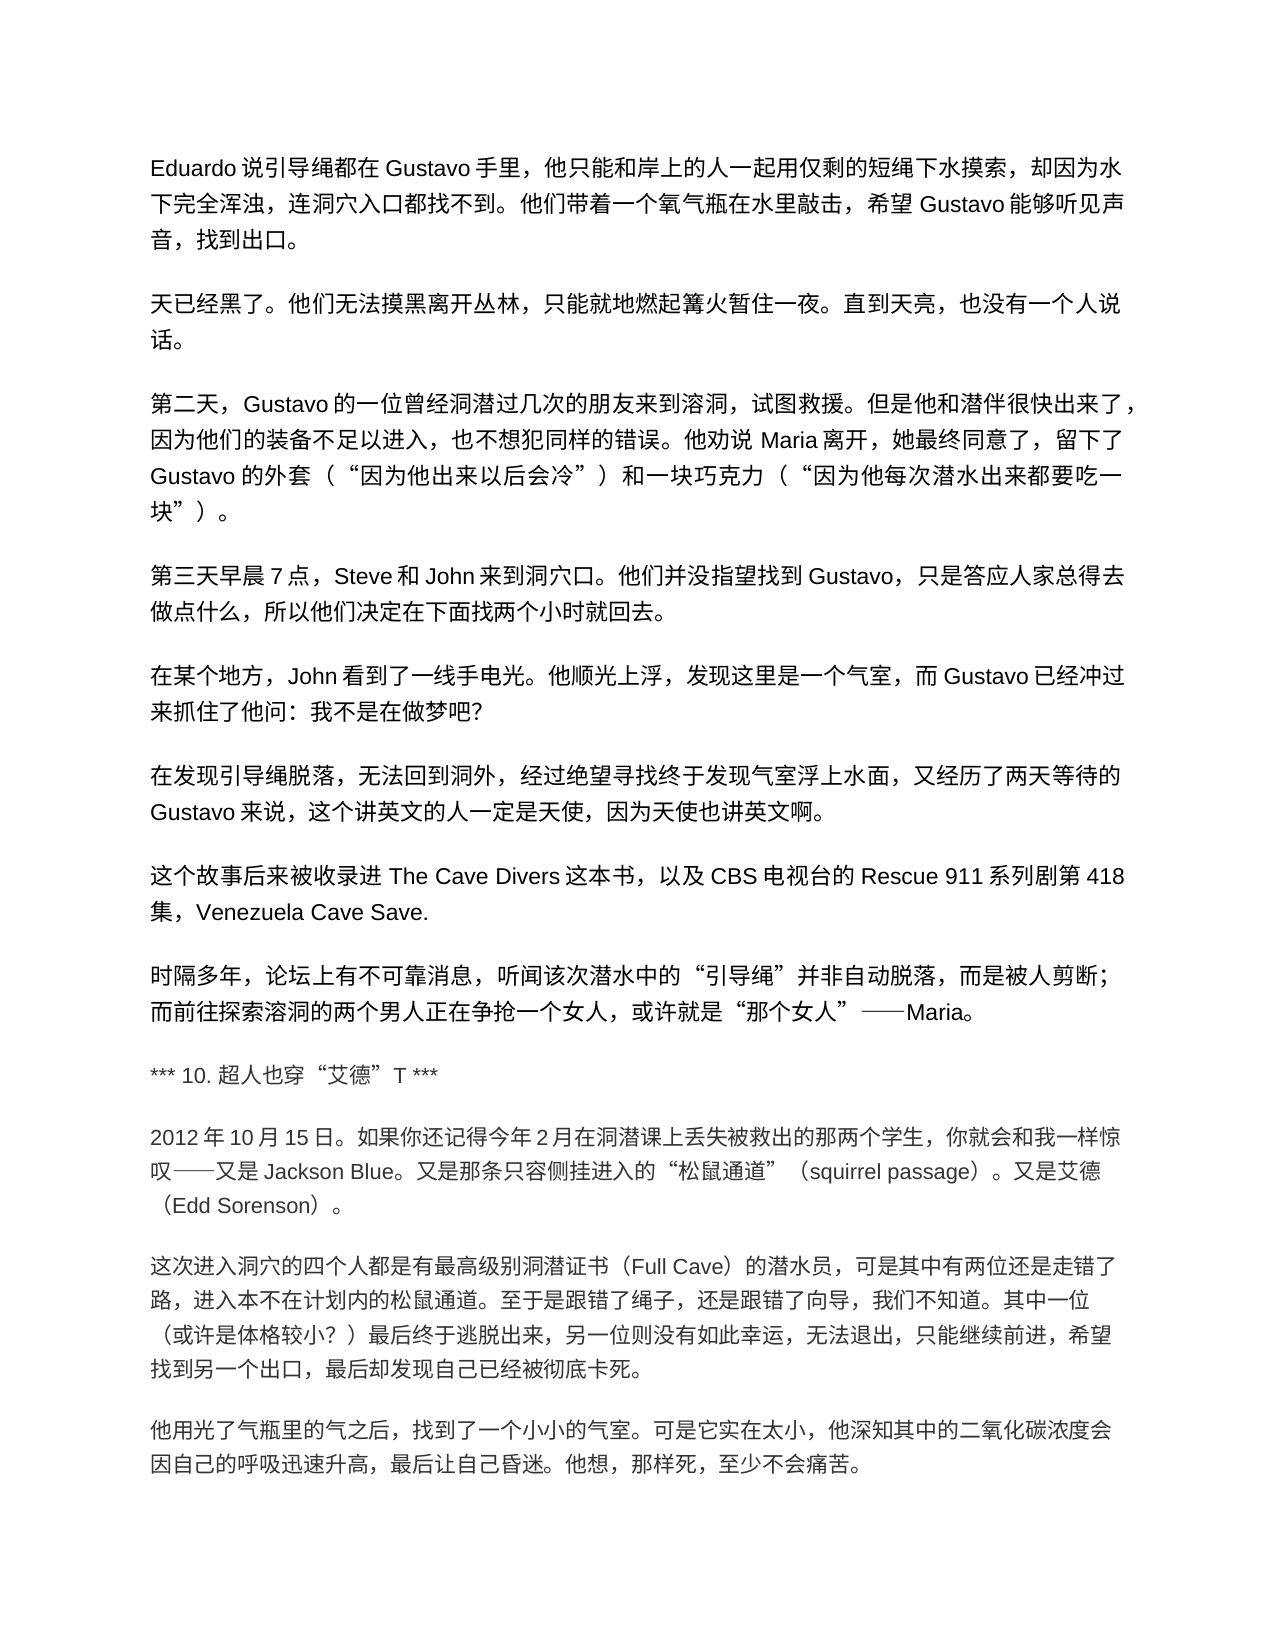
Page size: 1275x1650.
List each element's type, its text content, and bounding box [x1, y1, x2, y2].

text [150, 1058, 1125, 1479]
text 在发现引导绳脱落，无法回到洞外，经过绝望寻找终于发现气室浮上水面，又经历了两天等待的Gustavo来说，这个讲英文的人一定是天使，因为天使也讲英文啊。 [150, 758, 1125, 827]
text 这个故事后来被收录进The Cave Divers这本书，以及CBS电视台的Rescue 911系列剧第418集，Venezuela Cave Save. [150, 858, 1125, 927]
text Eduardo说引导绳都在Gustavo手里，他只能和岸上的人一起用仅剩的短绳下水摸索，却因为水下完全浑浊，连洞穴入口都找不到。他们带着一个氧气瓶在水里敲击，希望Gustavo能够听见声音，找到出口。 [150, 150, 1125, 255]
text 天已经黑了。他们无法摸黑离开丛林，只能就地燃起篝火暂住一夜。直到天亮，也没有一个人说话。 [150, 286, 1125, 355]
text 第三天早晨7点，Steve和John来到洞穴口。他们并没指望找到Gustavo，只是答应人家总得去做点什么，所以他们决定在下面找两个小时就回去。 [150, 558, 1125, 627]
text 在某个地方，John看到了一线手电光。他顺光上浮，发现这里是一个气室，而Gustavo已经冲过来抓住了他问：我不是在做梦吧？ [150, 658, 1125, 727]
text 时隔多年，论坛上有不可靠消息，听闻该次潜水中的“引导绳”并非自动脱落，而是被人剪断；而前往探索溶洞的两个男人正在争抢一个女人，或许就是“那个女人”——Maria。 [150, 958, 1125, 1027]
text 第二天，Gustavo的一位曾经洞潜过几次的朋友来到溶洞，试图救援。但是他和潜伴很快出来了，因为他们的装备不足以进入，也不想犯同样的错误。他劝说Maria离开，她最终同意了，留下了Gustavo的外套（“因为他出来以后会冷”）和一块巧克力（“因为他每次潜水出来都要吃一块”）。 [150, 386, 1125, 527]
